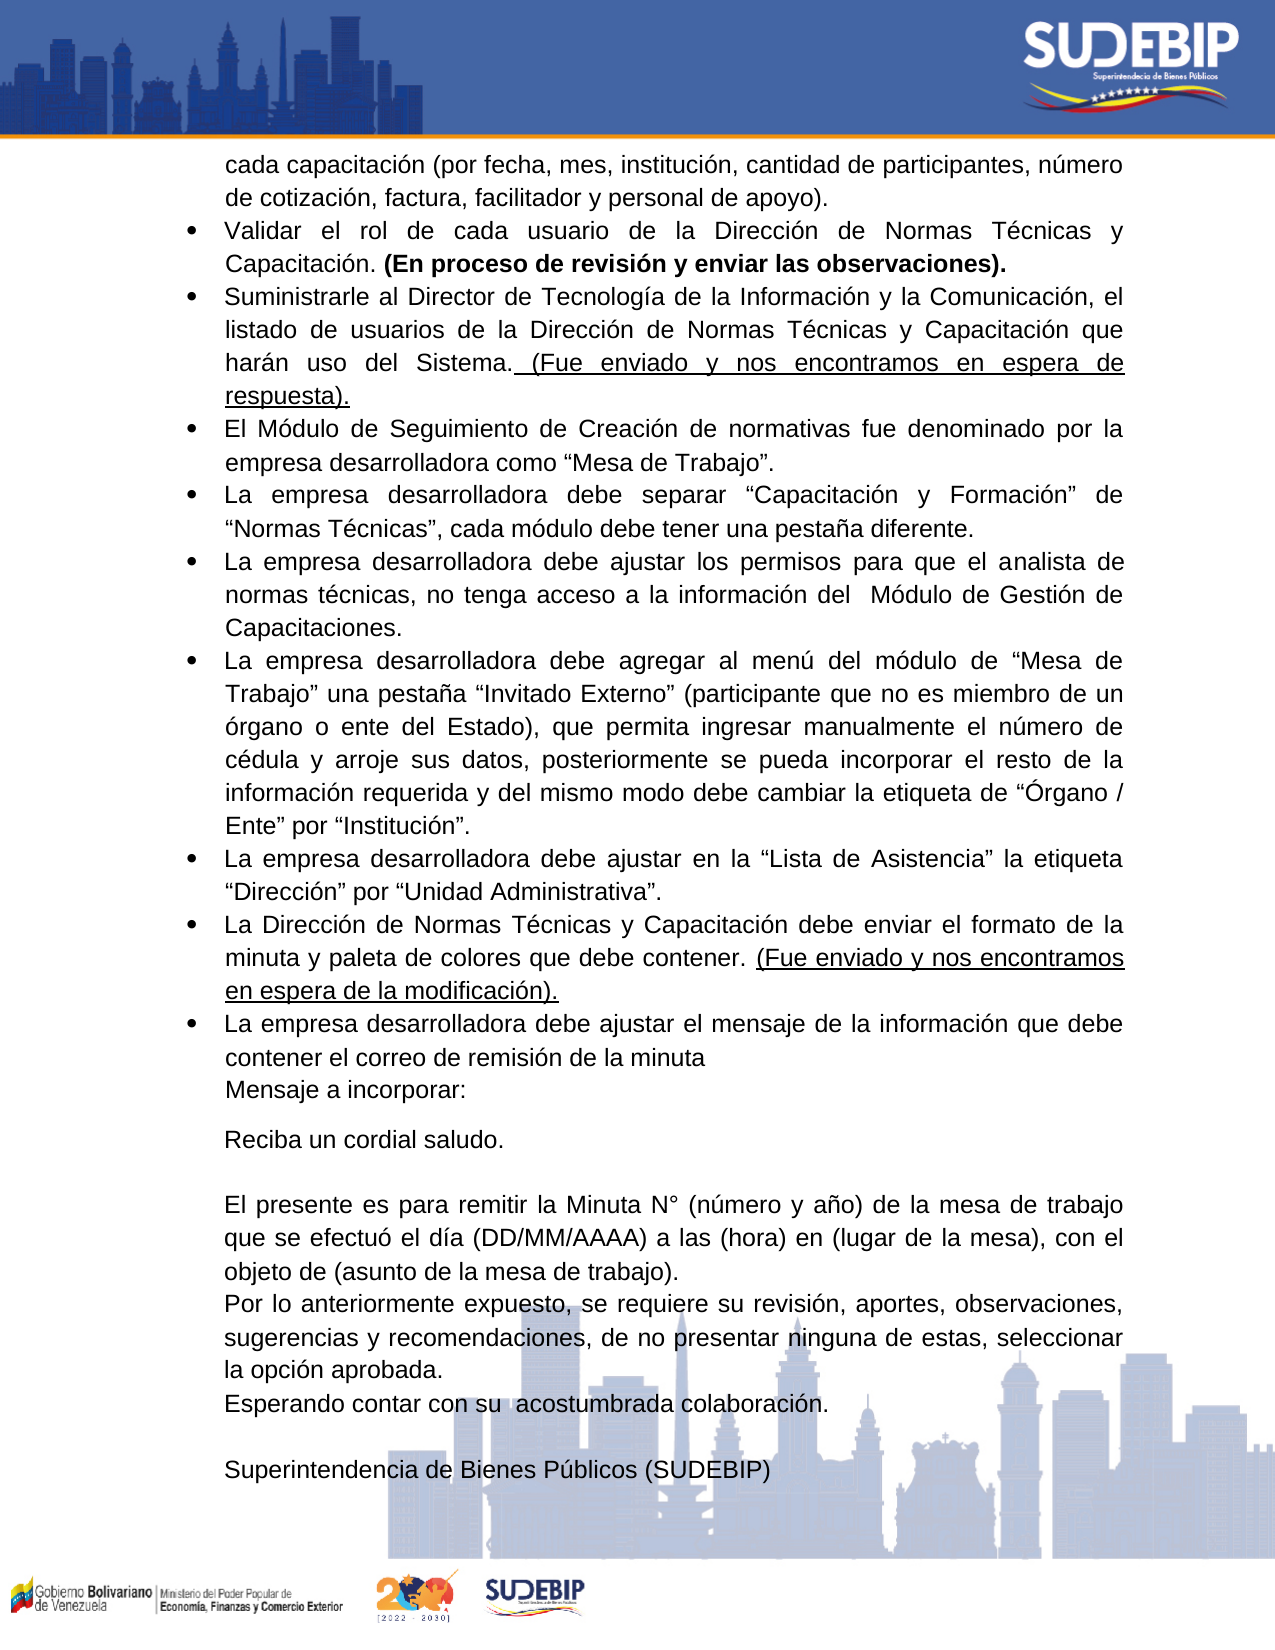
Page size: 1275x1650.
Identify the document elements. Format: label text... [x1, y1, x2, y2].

text Reciba un cordial saludo. [150, 1125, 1125, 1154]
text Superintendencia de Bienes Públicos (SUDEBIP) [224, 1454, 1125, 1483]
list La empresa desarrolladora debe agregar al menú del módulo de “Mesa de Trabajo” una pestaña “Invitado Externo” (participante que no es miembro de un órgano o ente del Estado), que permita ingresar manualmente el número de cédula y arroje sus datos, posteriormente se pueda incorporar el resto de la información requerida y del mismo modo debe cambiar la etiqueta de “Órgano / Ente” por “Institución”. [187, 646, 1125, 840]
list La empresa desarrolladora debe separar “Capacitación y Formación” de “Normas Técnicas”, cada módulo debe tener una pestaña diferente. [187, 481, 1125, 542]
list La empresa desarrolladora debe ajustar el mensaje de la información que debe contener el correo de remisión de la minuta [187, 1009, 1125, 1071]
list La empresa desarrolladora debe ajustar en la “Lista de Asistencia” la etiqueta “Dirección” por “Unidad Administrativa”. [187, 844, 1125, 906]
text El presente es para remitir la Minuta N° (número y año) de la mesa de trabajo que se efectuó el día (DD/MM/AAAA) a las (hora) en (lugar de la mesa), con el objeto de (asunto de la mesa de trabajo). [224, 1190, 1125, 1285]
list La empresa desarrolladora debe ajustar los permisos para que el analista de normas técnicas, no tenga acceso a la información del Módulo de Gestión de Capacitaciones. [187, 547, 1125, 642]
text Esperando contar con su acostumbrada colaboración. [224, 1388, 1125, 1417]
list Mensaje a incorporar: [225, 1076, 1125, 1104]
picture [0, 0, 1275, 1649]
list El Módulo de Seguimiento de Creación de normativas fue denominado por la empresa desarrolladora como “Mesa de Trabajo”. [187, 414, 1125, 476]
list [187, 150, 1125, 212]
text Por lo anteriormente expuesto, se requiere su revisión, aportes, observaciones, sugerencias y recomendaciones, de no presentar ninguna de estas, seleccionar la opción aprobada. [224, 1289, 1125, 1384]
list La Dirección de Normas Técnicas y Capacitación debe enviar el formato de la minuta y paleta de colores que debe contener. (Fue enviado y nos encontramos en espera de la modificación). [187, 910, 1125, 1005]
list Validar el rol de cada usuario de la Dirección de Normas Técnicas y Capacitación. (En proceso de revisión y enviar las observaciones). [187, 216, 1125, 278]
list Suministrarle al Director de Tecnología de la Información y la Comunicación, el listado de usuarios de la Dirección de Normas Técnicas y Capacitación que harán uso del Sistema. (Fue enviado y nos encontramos en espera de respuesta). [187, 282, 1125, 410]
